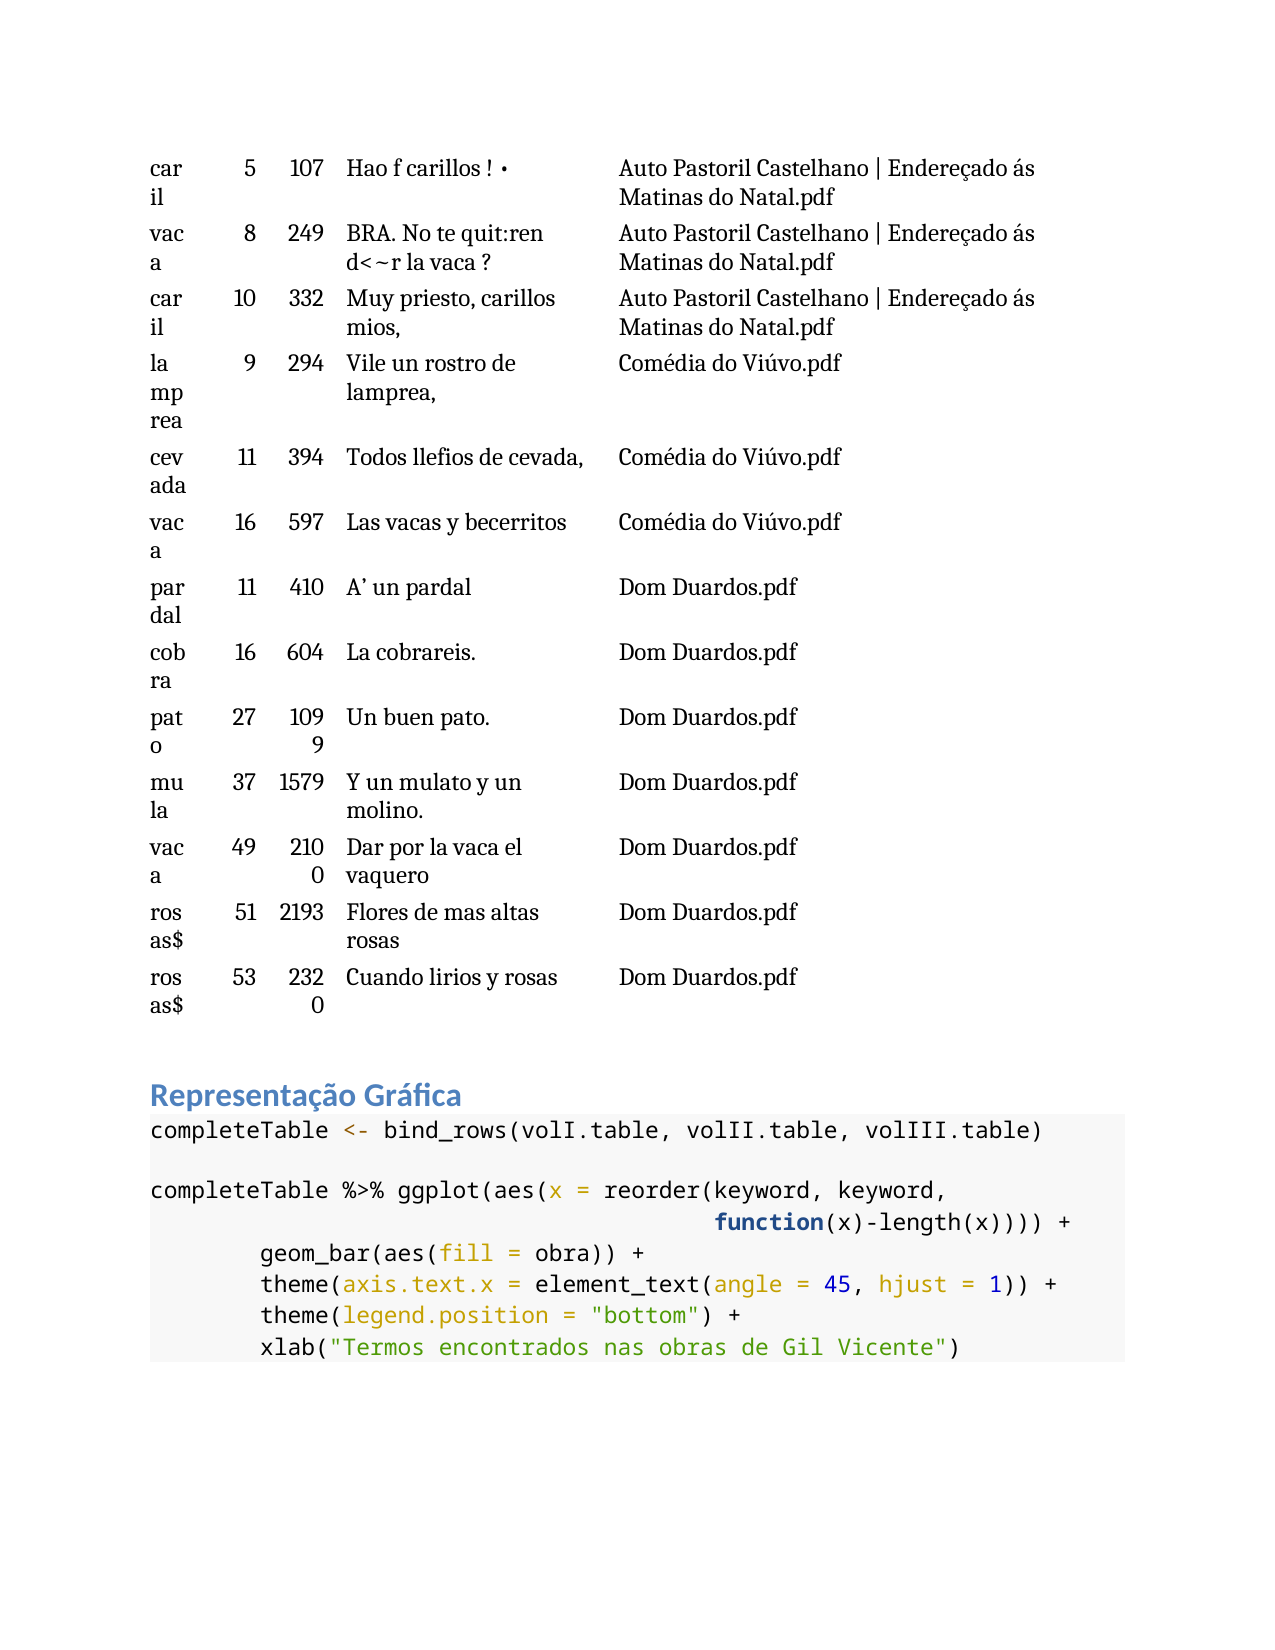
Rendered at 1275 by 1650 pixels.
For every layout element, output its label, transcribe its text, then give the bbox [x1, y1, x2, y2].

subtitle Representação Gráfica [150, 1074, 1125, 1114]
text completeTable <- bind_rows(volI.table, volII.table, volIII.table) completeTable %>% ggplot(aes(x = reorder(keyword, keyword, function(x)-length(x)))) + geom_bar(aes(fill = obra)) + theme(axis.text.x = element_text(angle = 45, hjust = 1)) + theme(legend.position = "bottom") + xlab("Termos encontrados nas obras de Gil Vicente") [150, 1114, 1125, 1362]
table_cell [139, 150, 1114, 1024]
